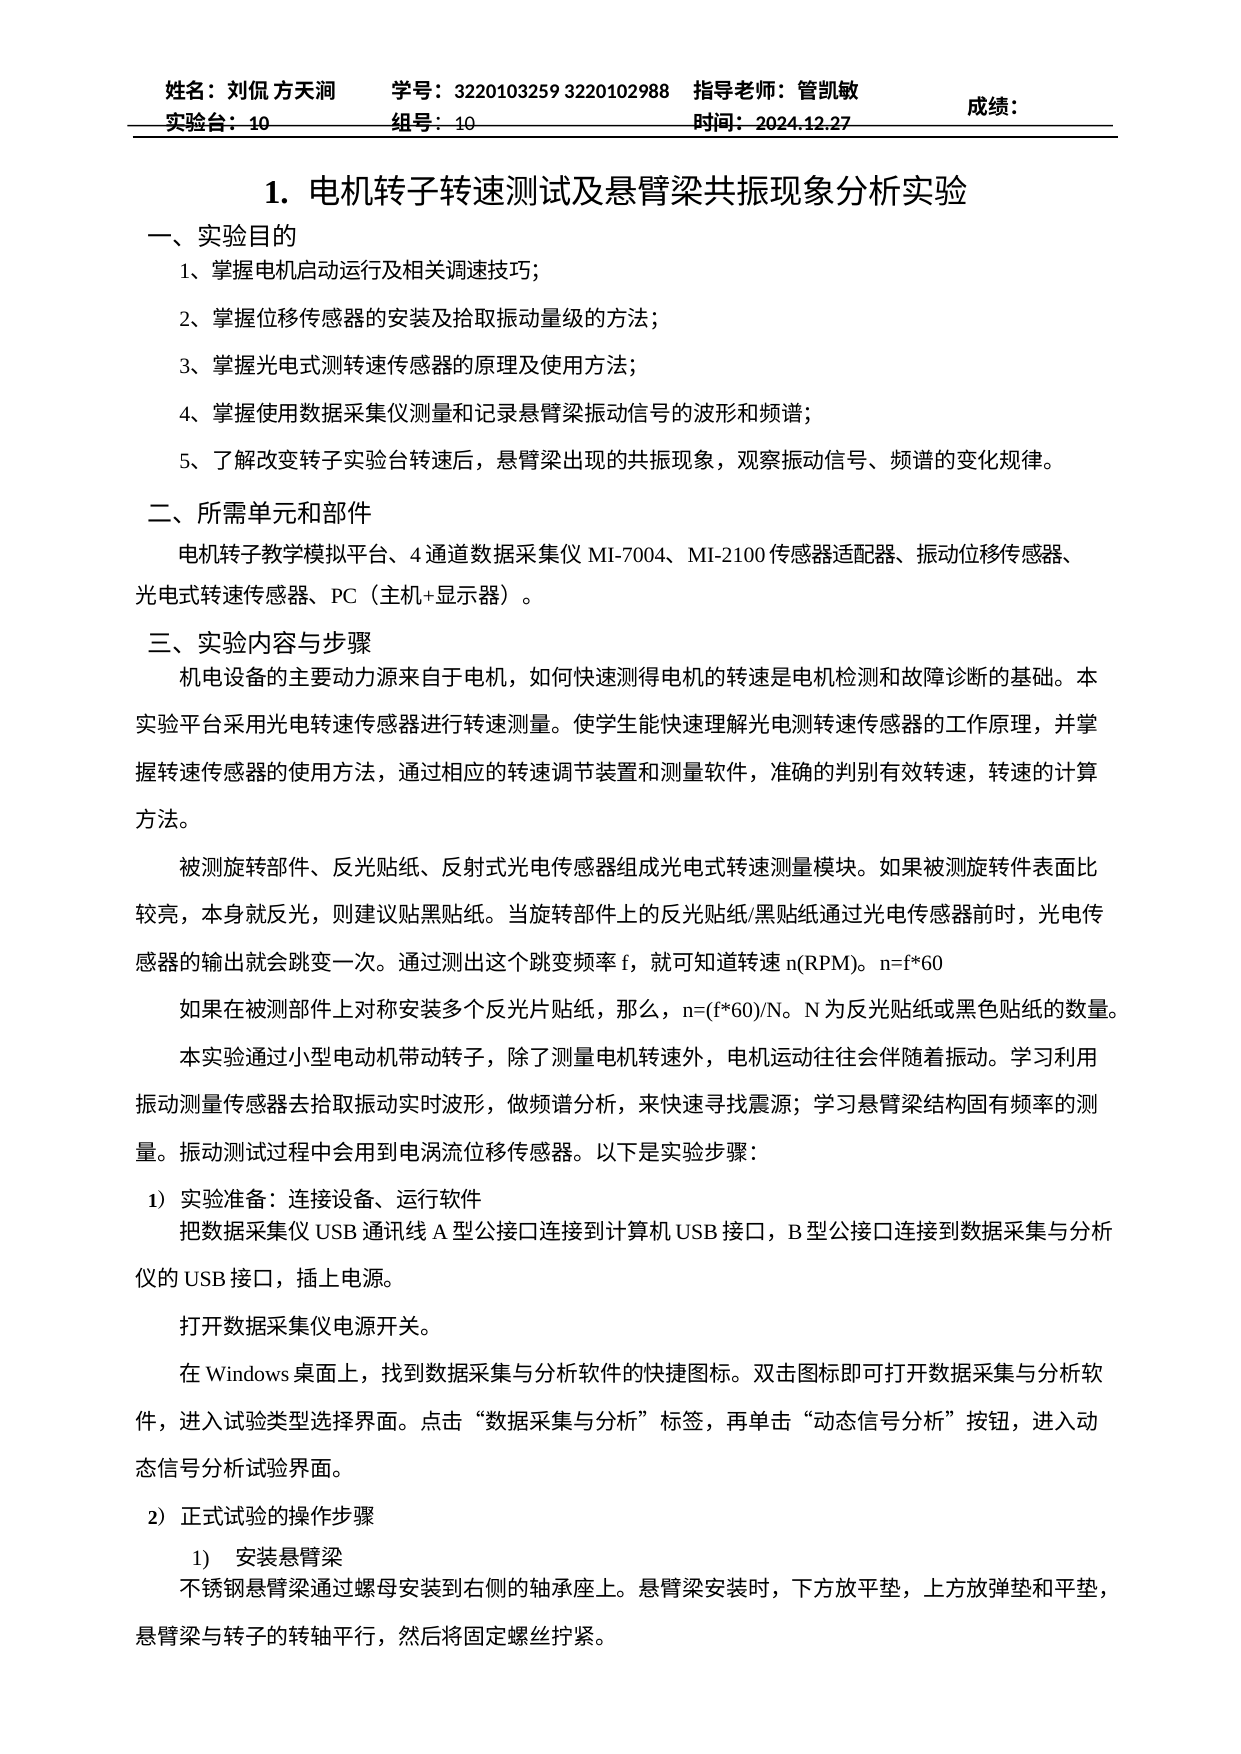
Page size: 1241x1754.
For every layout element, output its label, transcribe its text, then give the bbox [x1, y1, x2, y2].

text 机电设备的主要动力源来自于电机，如何快速测得电机的转速是电机检测和故障诊断的基础。本实验平台采用光电转速传感器进行转速测量。使学生能快速理解光电测转速传感器的工作原理，并掌握转速传感器的使用方法，通过相应的转速调节装置和测量软件，准确的判别有效转速，转速的计算方法。 [135, 659, 1115, 834]
text 本实验通过小型电动机带动转子，除了测量电机转速外，电机运动往往会伴随着振动。学习利用振动测量传感器去拾取振动实时波形，做频谱分析，来快速寻找震源；学习悬臂梁结构固有频率的测量。振动测试过程中会用到电涡流位移传感器。以下是实验步骤： [135, 1039, 1115, 1166]
list 正式试验的操作步骤 [148, 1499, 1115, 1531]
subtitle 三、实验内容与步骤 [148, 623, 1115, 659]
text 打开数据采集仪电源开关。 [135, 1309, 1115, 1341]
text 4、掌握使用数据采集仪测量和记录悬臂梁振动信号的波形和频谱； [135, 396, 1115, 427]
text 3、掌握光电式测转速传感器的原理及使用方法； [135, 348, 1115, 380]
subtitle 电机转子转速测试及悬臂梁共振现象分析实验 [263, 165, 1115, 213]
list 实验准备：连接设备、运行软件 [148, 1182, 1115, 1214]
text 2、掌握位移传感器的安装及拾取振动量级的方法； [135, 301, 1115, 332]
text 5、了解改变转子实验台转速后，悬臂梁出现的共振现象，观察振动信号、频谱的变化规律。 [135, 443, 1115, 475]
list 安装悬臂梁 [191, 1540, 1115, 1571]
text 如果在被测部件上对称安装多个反光片贴纸，那么，n=(f*60)/N。N为反光贴纸或黑色贴纸的数量。 [135, 992, 1115, 1024]
text 把数据采集仪USB通讯线A型公接口连接到计算机USB接口，B型公接口连接到数据采集与分析仪的USB接口，插上电源。 [135, 1214, 1115, 1293]
subtitle 一、实验目的 [148, 217, 1115, 253]
subtitle 二、所需单元和部件 [148, 494, 1115, 530]
text 被测旋转部件、反光贴纸、反射式光电传感器组成光电式转速测量模块。如果被测旋转件表面比较亮，本身就反光，则建议贴黑贴纸。当旋转部件上的反光贴纸/黑贴纸通过光电传感器前时，光电传感器的输出就会跳变一次。通过测出这个跳变频率f，就可知道转速n(RPM)。n=f*60 [135, 849, 1115, 976]
text 1、掌握电机启动运行及相关调速技巧； [135, 253, 1115, 285]
text 在Windows桌面上，找到数据采集与分析软件的快捷图标。双击图标即可打开数据采集与分析软件，进入试验类型选择界面。点击“数据采集与分析”标签，再单击“动态信号分析”按钮，进入动态信号分析试验界面。 [135, 1356, 1115, 1483]
text 不锈钢悬臂梁通过螺母安装到右侧的轴承座上。悬臂梁安装时，下方放平垫，上方放弹垫和平垫，悬臂梁与转子的转轴平行，然后将固定螺丝拧紧。 [135, 1571, 1115, 1651]
text 电机转子教学模拟平台、4通道数据采集仪MI-7004、MI-2100传感器适配器、振动位移传感器、光电式转速传感器、PC（主机+显示器）。 [135, 537, 1093, 610]
